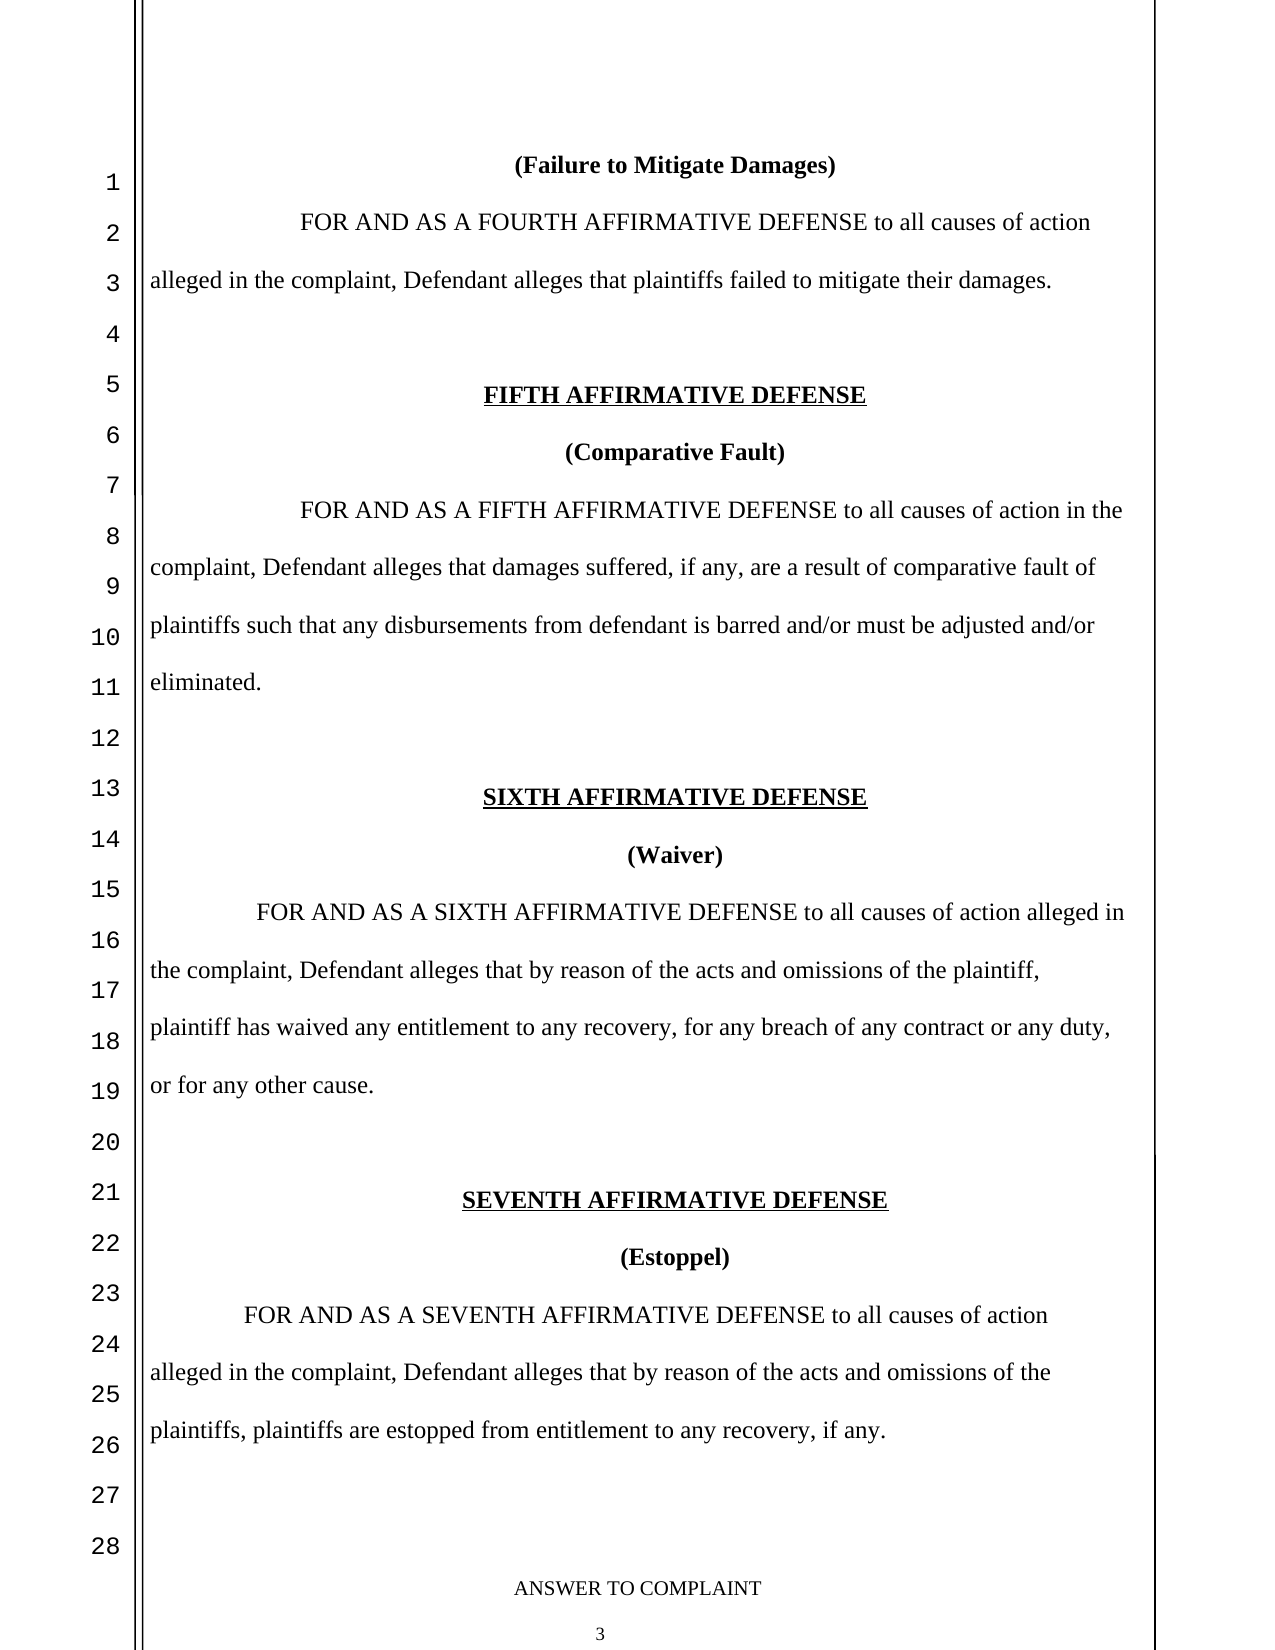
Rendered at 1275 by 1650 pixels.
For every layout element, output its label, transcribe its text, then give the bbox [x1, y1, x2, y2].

text FOR AND AS A FIFTH AFFIRMATIVE DEFENSE to all causes of action in the complaint, Defendant alleges that damages suffered, if any, are a result of comparative fault of plaintiffs such that any disbursements from defendant is barred and/or must be adjusted and/or eliminated. [150, 495, 1125, 696]
text SEVENTH AFFIRMATIVE DEFENSE [150, 1185, 1125, 1214]
text (Waiver) [150, 840, 1125, 869]
text SIXTH AFFIRMATIVE DEFENSE [150, 782, 1125, 811]
text FOR AND AS A FOURTH AFFIRMATIVE DEFENSE to all causes of action alleged in the complaint, Defendant alleges that plaintiffs failed to mitigate their damages. [150, 207, 1125, 294]
text (Estoppel) [150, 1242, 1125, 1271]
text FIFTH AFFIRMATIVE DEFENSE [150, 380, 1125, 409]
text FOR AND AS A SEVENTH AFFIRMATIVE DEFENSE to all causes of action alleged in the complaint, Defendant alleges that by reason of the acts and omissions of the plaintiffs, plaintiffs are estopped from entitlement to any recovery, if any. [150, 1300, 1125, 1444]
text (Failure to Mitigate Damages) [150, 150, 1125, 179]
text FOR AND AS A SIXTH AFFIRMATIVE DEFENSE to all causes of action alleged in the complaint, Defendant alleges that by reason of the acts and omissions of the plaintiff, plaintiff has waived any entitlement to any recovery, for any breach of any contract or any duty, or for any other cause. [150, 897, 1125, 1099]
text (Comparative Fault) [150, 437, 1125, 466]
